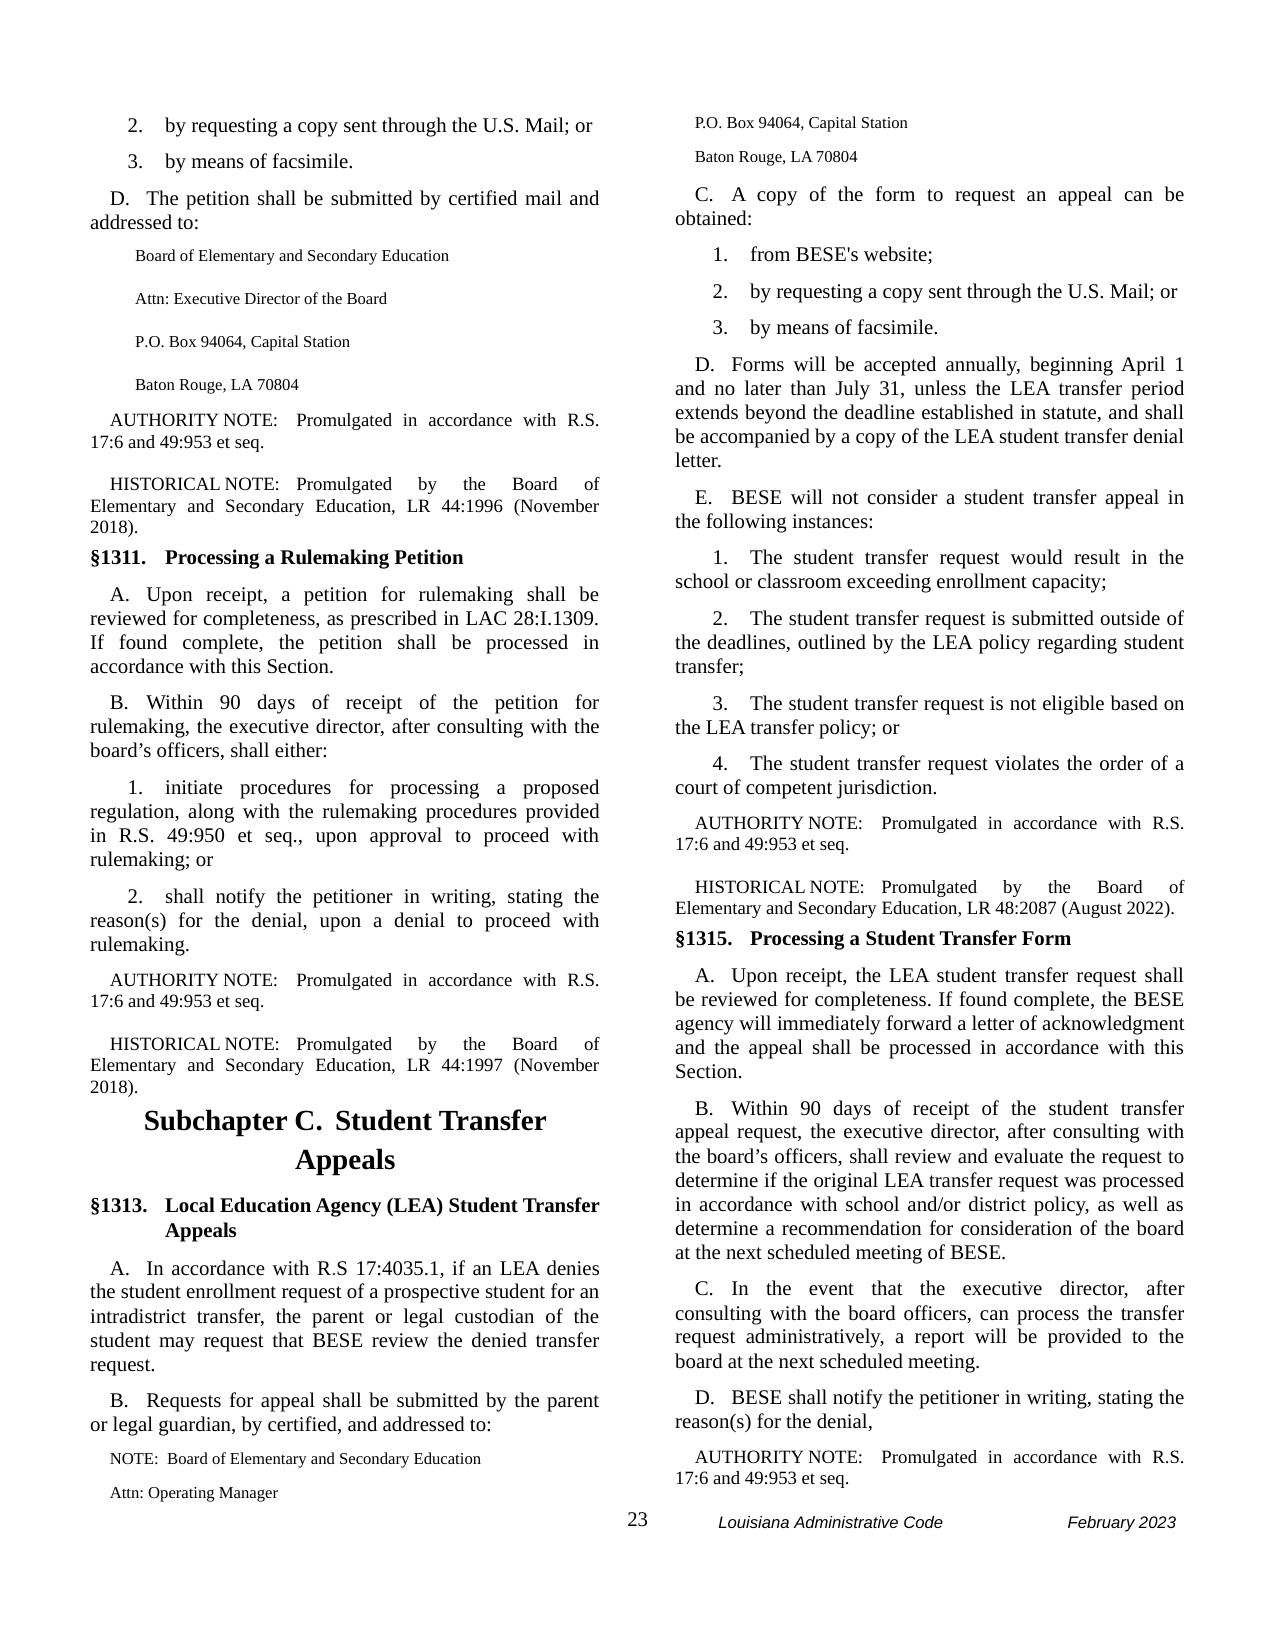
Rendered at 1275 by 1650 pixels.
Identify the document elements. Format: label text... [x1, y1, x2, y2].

text Attn: Operating Manager [90, 1483, 600, 1502]
text HISTORICAL NOTE: Promulgated by the Board of Elementary and Secondary Education, LR 44:1996 (November 2018). [90, 473, 600, 538]
text 2. by requesting a copy sent through the U.S. Mail; or [675, 279, 1185, 303]
text D. BESE shall notify the petitioner in writing, stating the reason(s) for the denial, [675, 1385, 1185, 1433]
text P.O. Box 94064, Capital Station [135, 332, 555, 351]
text A. In accordance with R.S 17:4035.1, if an LEA denies the student enrollment request of a prospective student for an intradistrict transfer, the parent or legal custodian of the student may request that BESE review the denied transfer request. [90, 1255, 600, 1376]
text C. A copy of the form to request an appeal can be obtained: [675, 181, 1185, 229]
text 1. initiate procedures for processing a proposed regulation, along with the rulemaking procedures provided in R.S. 49:950 et seq., upon approval to proceed with rulemaking; or [90, 775, 600, 871]
text AUTHORITY NOTE: Promulgated in accordance with R.S. 17:6 and 49:953 et seq. [90, 409, 600, 452]
text P.O. Box 94064, Capital Station [675, 112, 1185, 132]
text C. In the event that the executive director, after consulting with the board officers, can process the transfer request administratively, a report will be provided to the board at the next scheduled meeting. [675, 1276, 1185, 1373]
text 1. from BESE's website; [675, 242, 1185, 266]
text Baton Rouge, LA 70804 [135, 375, 555, 394]
text A. Upon receipt, a petition for rulemaking shall be reviewed for completeness, as prescribed in LAC 28:I.1309. If found complete, the petition shall be processed in accordance with this Section. [90, 582, 600, 678]
text D. The petition shall be submitted by certified mail and addressed to: [90, 186, 600, 234]
text §1315. Processing a Student Transfer Form [675, 925, 1185, 950]
text §1313. Local Education Agency (LEA) Student Transfer Appeals [90, 1193, 600, 1243]
text B. Requests for appeal shall be submitted by the parent or legal guardian, by certified, and addressed to: [90, 1388, 600, 1436]
text Subchapter C. Student Transfer Appeals [105, 1103, 585, 1175]
text 3. by means of facsimile. [675, 315, 1185, 339]
text 2. The student transfer request is submitted outside of the deadlines, outlined by the LEA policy regarding student transfer; [675, 606, 1185, 678]
text Baton Rouge, LA 70804 [675, 147, 1185, 166]
text 2. shall notify the petitioner in writing, stating the reason(s) for the denial, upon a denial to proceed with rulemaking. [90, 884, 600, 956]
text NOTE: Board of Elementary and Secondary Education [90, 1449, 600, 1468]
text Attn: Executive Director of the Board [135, 289, 555, 308]
text D. Forms will be accepted annually, beginning April 1 and no later than July 31, unless the LEA transfer period extends beyond the deadline established in statute, and shall be accompanied by a copy of the LEA student transfer denial letter. [675, 352, 1185, 472]
text HISTORICAL NOTE: Promulgated by the Board of Elementary and Secondary Education, LR 48:2087 (August 2022). [675, 876, 1185, 919]
text AUTHORITY NOTE: Promulgated in accordance with R.S. 17:6 and 49:953 et seq. [675, 812, 1185, 855]
text E. BESE will not consider a student transfer appeal in the following instances: [675, 484, 1185, 533]
text 4. The student transfer request violates the order of a court of competent jurisdiction. [675, 751, 1185, 799]
text 1. The student transfer request would result in the school or classroom exceeding enrollment capacity; [675, 545, 1185, 593]
text 3. The student transfer request is not eligible based on the LEA transfer policy; or [675, 691, 1185, 739]
text §1311. Processing a Rulemaking Petition [90, 544, 600, 569]
text HISTORICAL NOTE: Promulgated by the Board of Elementary and Secondary Education, LR 44:1997 (November 2018). [90, 1032, 600, 1097]
text AUTHORITY NOTE: Promulgated in accordance with R.S. 17:6 and 49:953 et seq. [90, 968, 600, 1012]
text 2. by requesting a copy sent through the U.S. Mail; or [90, 112, 600, 137]
text B. Within 90 days of receipt of the student transfer appeal request, the executive director, after consulting with the board’s officers, shall review and evaluate the request to determine if the original LEA transfer request was processed in accordance with school and/or district policy, as well as determine a recommendation for consideration of the board at the next scheduled meeting of BESE. [675, 1095, 1185, 1264]
text 3. by means of facsimile. [90, 149, 600, 173]
text Board of Elementary and Secondary Education [135, 246, 555, 265]
text A. Upon receipt, the LEA student transfer request shall be reviewed for completeness. If found complete, the BESE agency will immediately forward a letter of acknowledgment and the appeal shall be processed in accordance with this Section. [675, 963, 1185, 1083]
text B. Within 90 days of receipt of the petition for rulemaking, the executive director, after consulting with the board’s officers, shall either: [90, 690, 600, 762]
text AUTHORITY NOTE: Promulgated in accordance with R.S. 17:6 and 49:953 et seq. [675, 1446, 1185, 1489]
